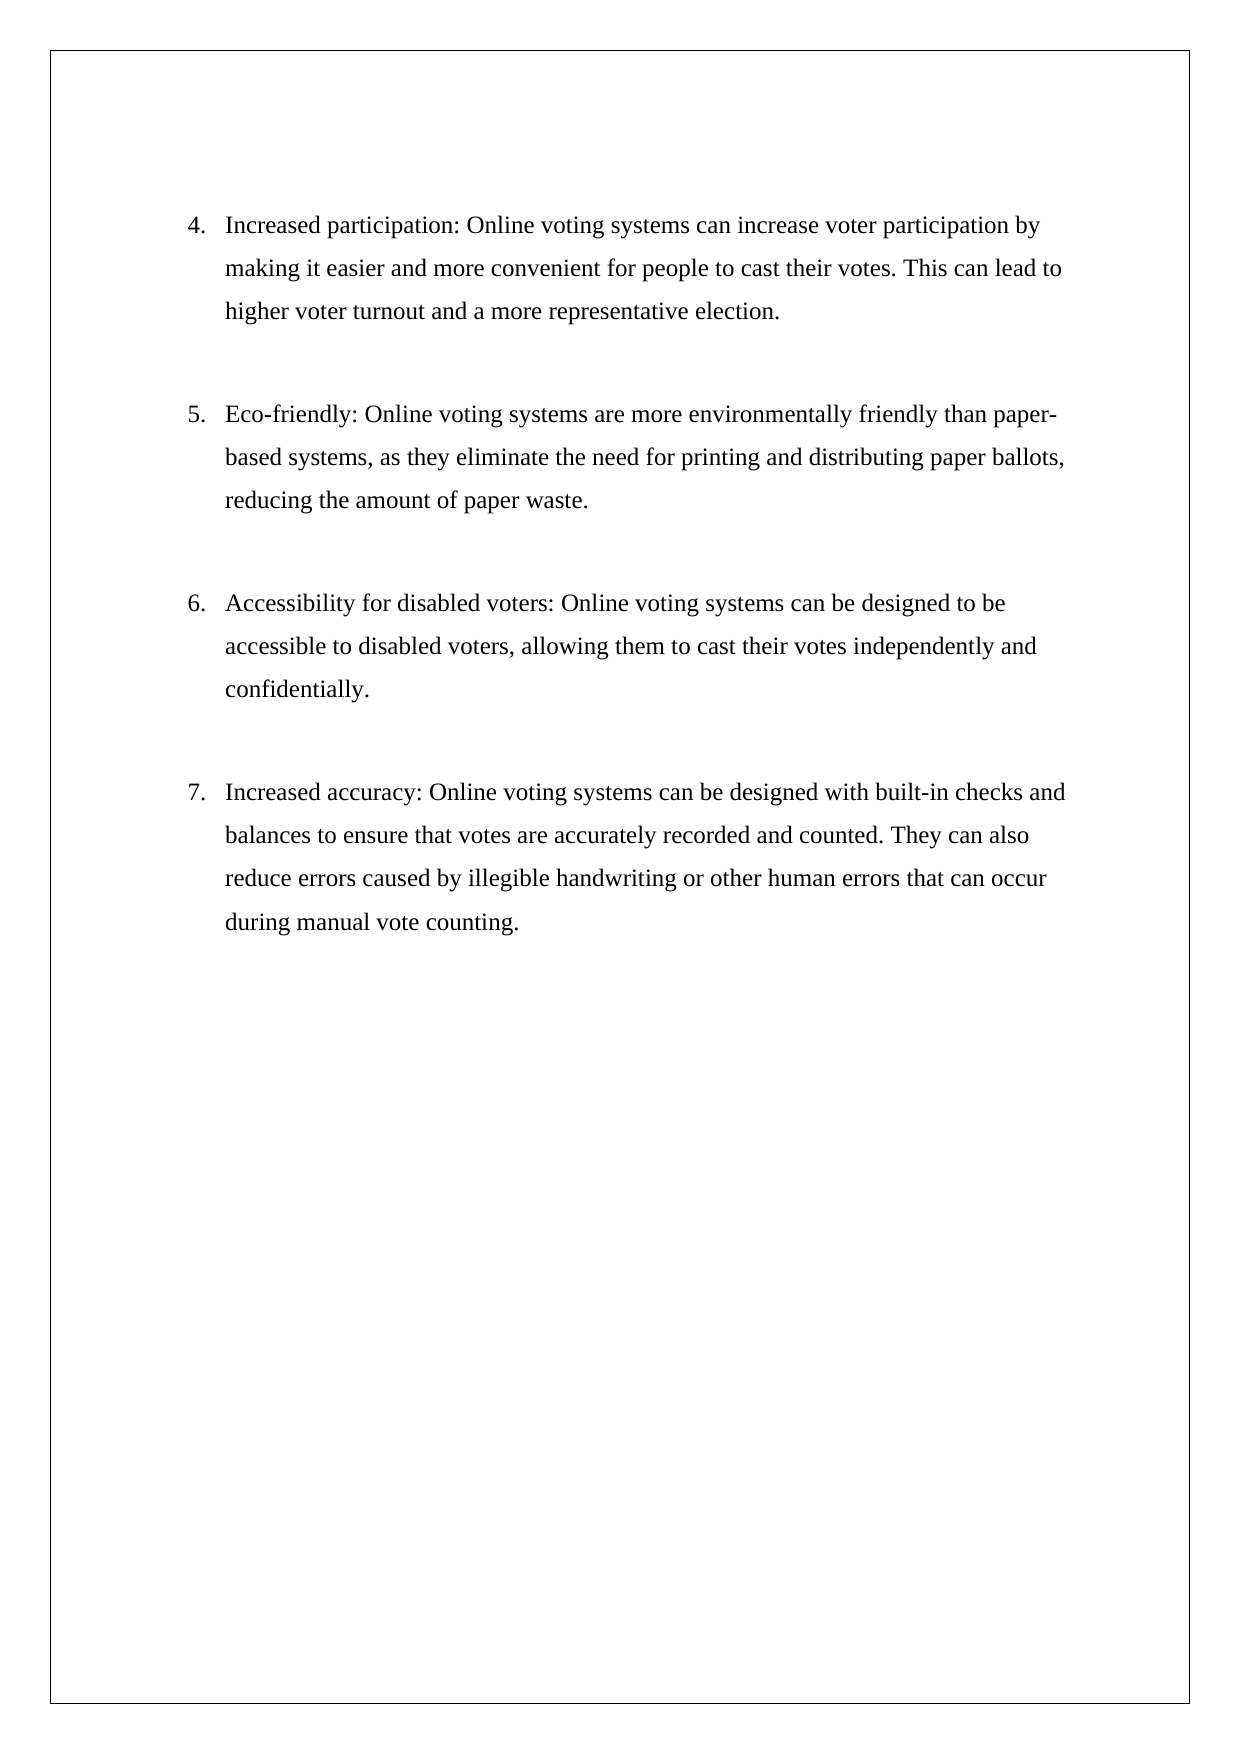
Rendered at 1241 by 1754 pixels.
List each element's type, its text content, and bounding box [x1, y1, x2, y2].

list Eco-friendly: Online voting systems are more environmentally friendly than paper-based systems, as they eliminate the need for printing and distributing paper ballots, reducing the amount of paper waste. [187, 399, 1090, 514]
list Increased accuracy: Online voting systems can be designed with built-in checks and balances to ensure that votes are accurately recorded and counted. They can also reduce errors caused by illegible handwriting or other human errors that can occur during manual vote counting. [187, 777, 1090, 935]
list Accessibility for disabled voters: Online voting systems can be designed to be accessible to disabled voters, allowing them to cast their votes independently and confidentially. [187, 588, 1090, 703]
list Increased participation: Online voting systems can increase voter participation by making it easier and more convenient for people to cast their votes. This can lead to higher voter turnout and a more representative election. [187, 210, 1090, 325]
